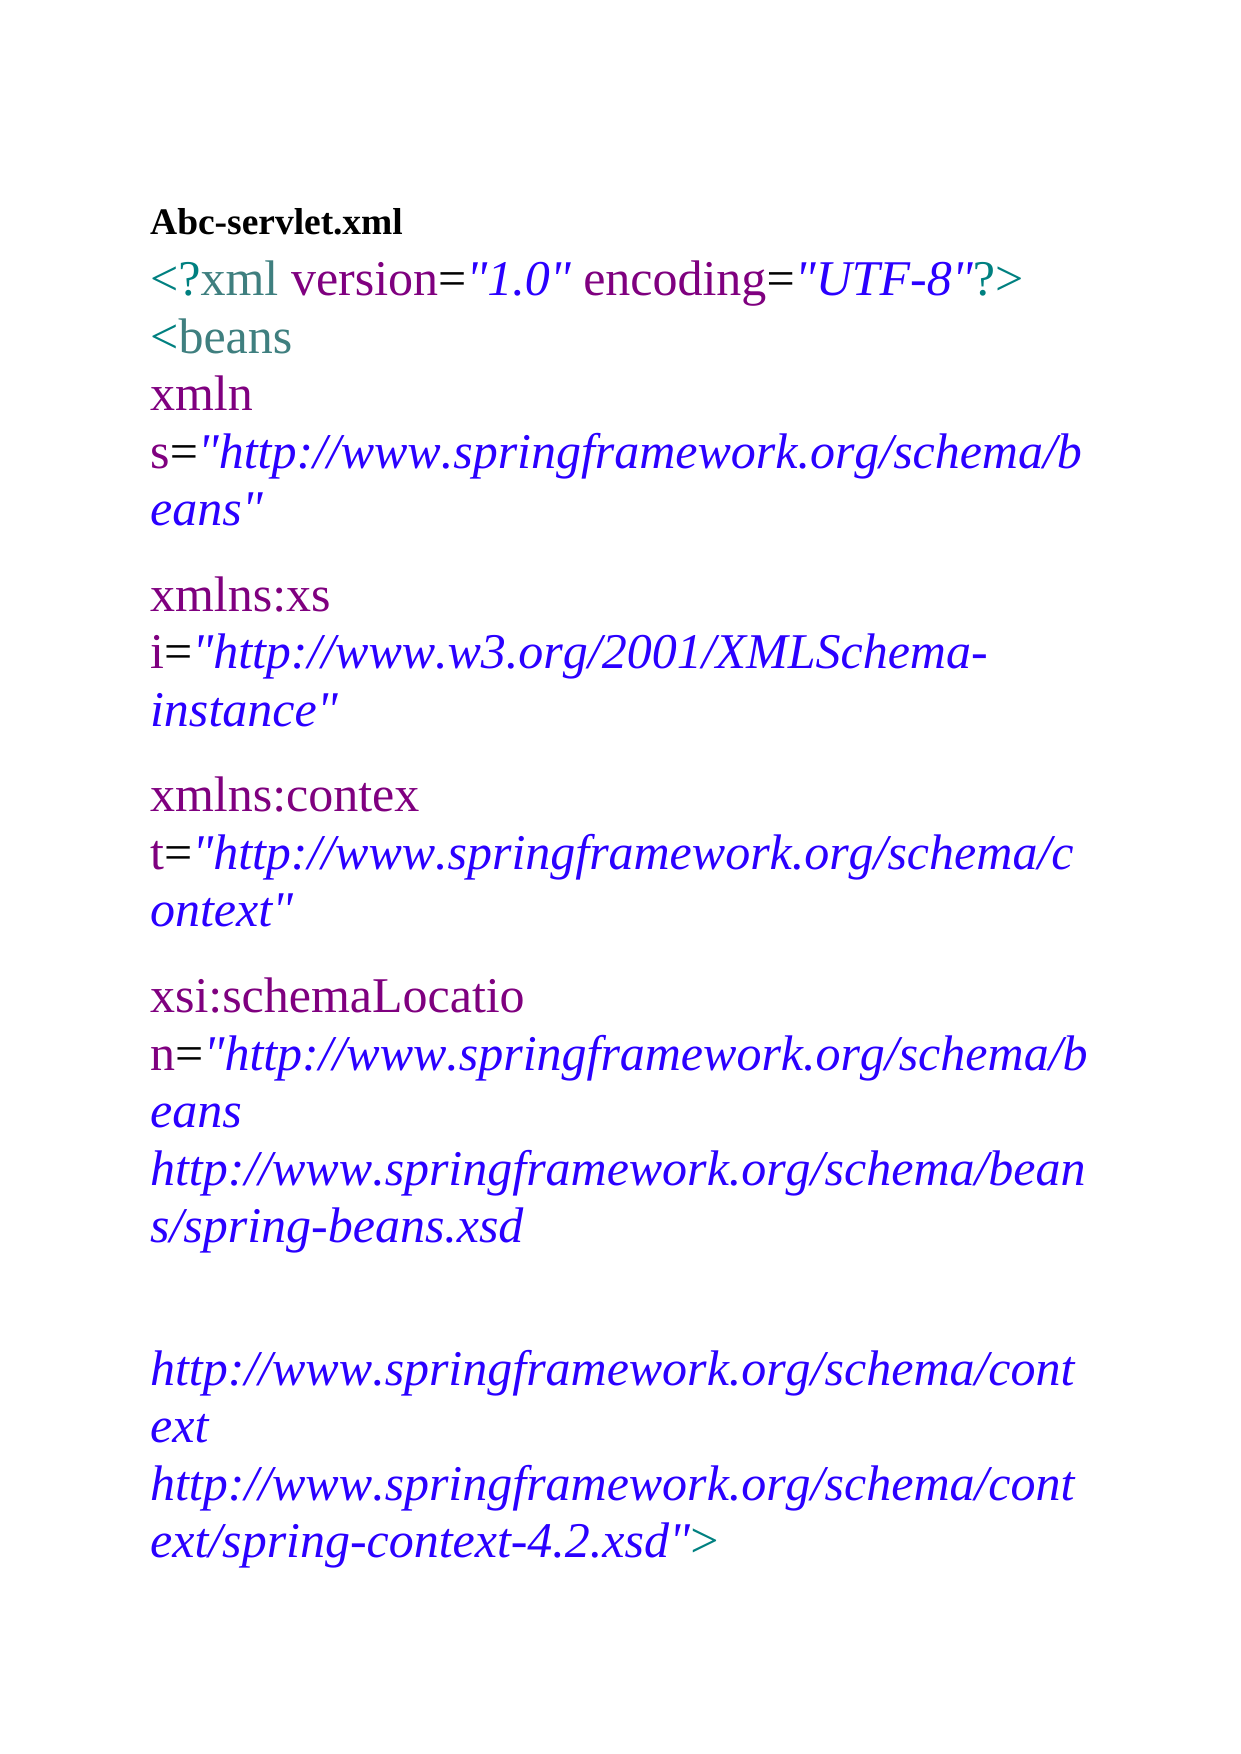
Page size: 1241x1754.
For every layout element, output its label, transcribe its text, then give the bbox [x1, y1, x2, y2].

text Abc-servlet.xml [150, 199, 1090, 243]
text http://www.springframework.org/schema/context http://www.springframework.org/schema/context/spring-context-4.2.xsd"> [150, 1253, 1090, 1569]
text xmlns:context="http://www.springframework.org/schema/context" [150, 737, 1090, 938]
text xsi:schemaLocation="http://www.springframework.org/schema/beans http://www.springframework.org/schema/beans/spring-beans.xsd [150, 938, 1090, 1253]
text <?xml version="1.0" encoding="UTF-8"?> [150, 249, 1090, 307]
text <beans xmlns="http://www.springframework.org/schema/beans" [150, 307, 1090, 537]
text xmlns:xsi="http://www.w3.org/2001/XMLSchema-instance" [150, 537, 1090, 737]
